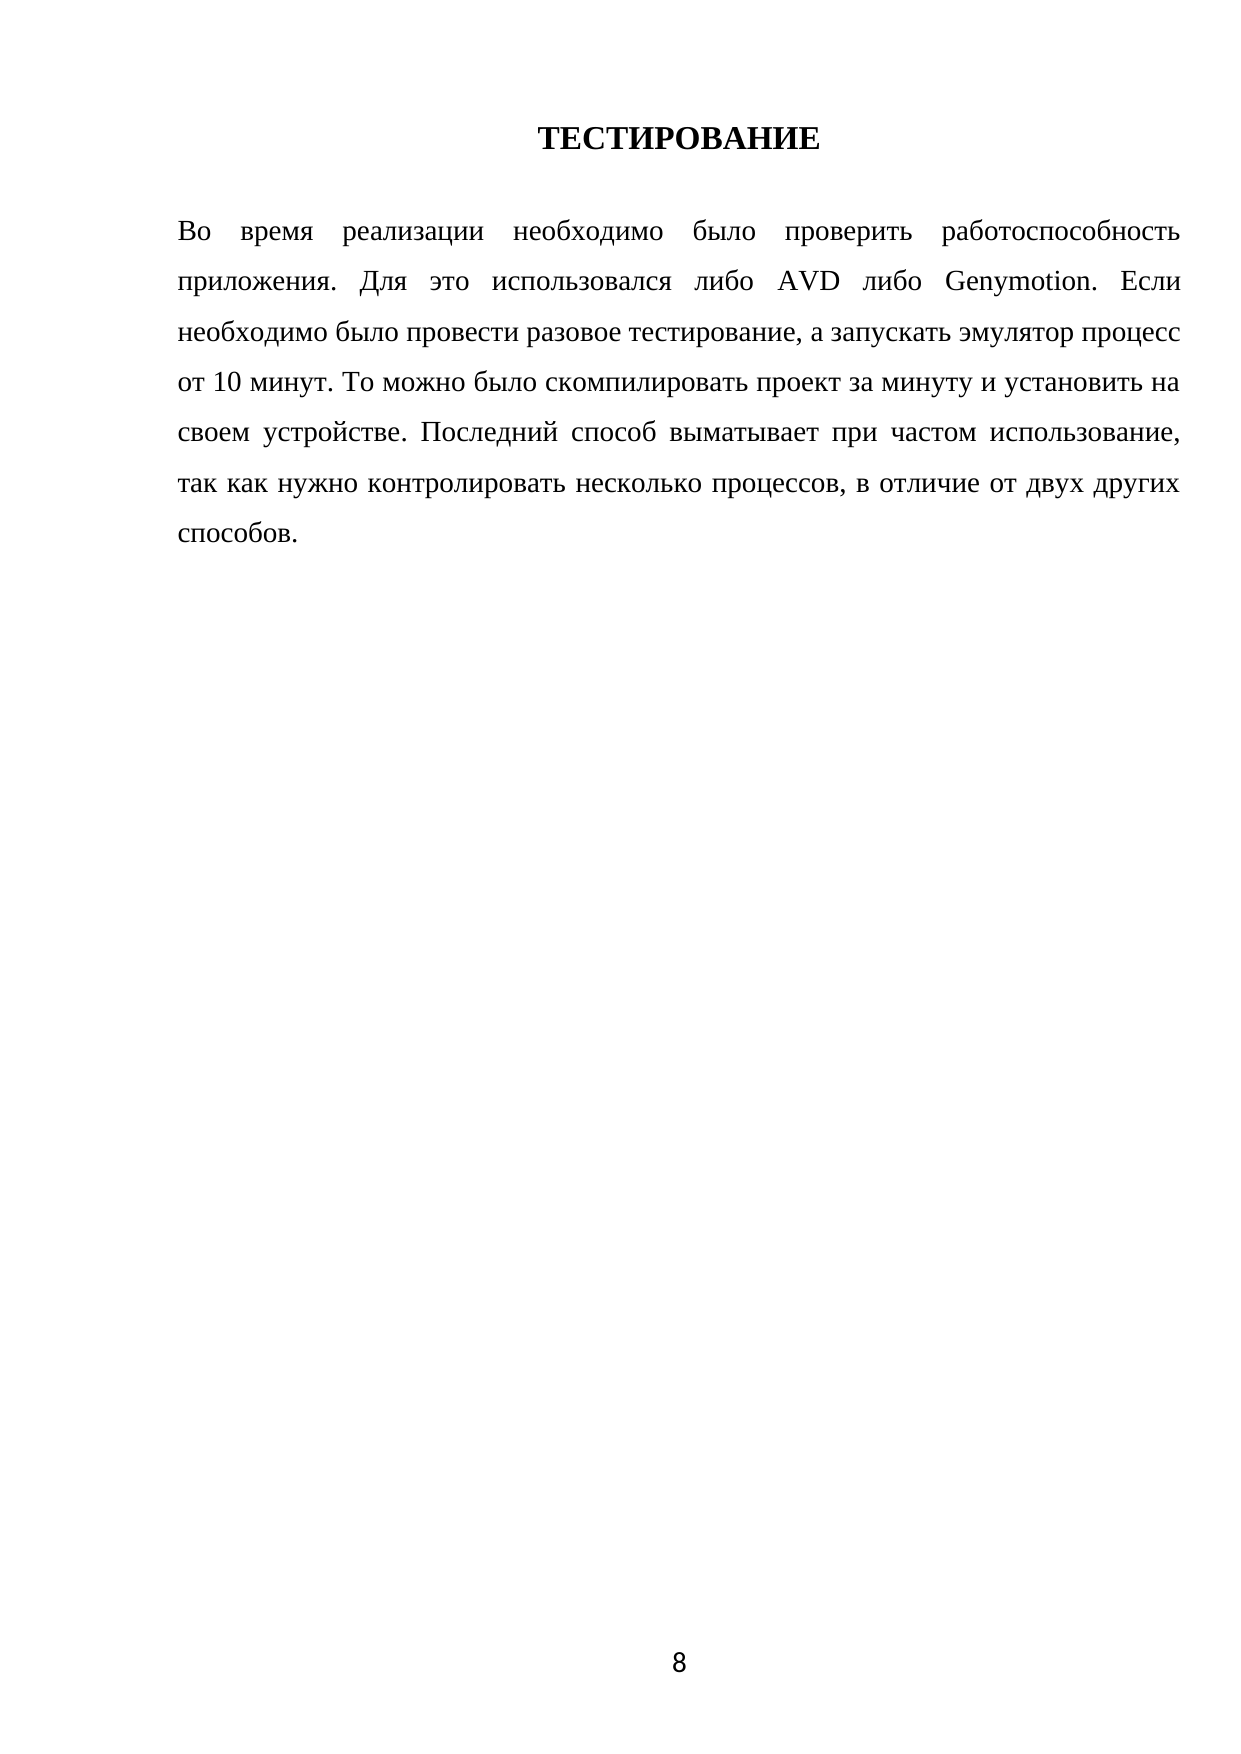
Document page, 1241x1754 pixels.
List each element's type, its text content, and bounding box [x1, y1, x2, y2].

text Во время реализации необходимо было проверить работоспособность приложения. Для это использовался либо AVD либо Genymotion. Если необходимо было провести разовое тестирование, а запускать эмулятор процесс от 10 минут. То можно было скомпилировать проект за минуту и установить на своем устройстве. Последний способ выматывает при частом использование, так как нужно контролировать несколько процессов, в отличие от двух других способов. [177, 213, 1181, 548]
text Тестирование [177, 118, 1181, 156]
